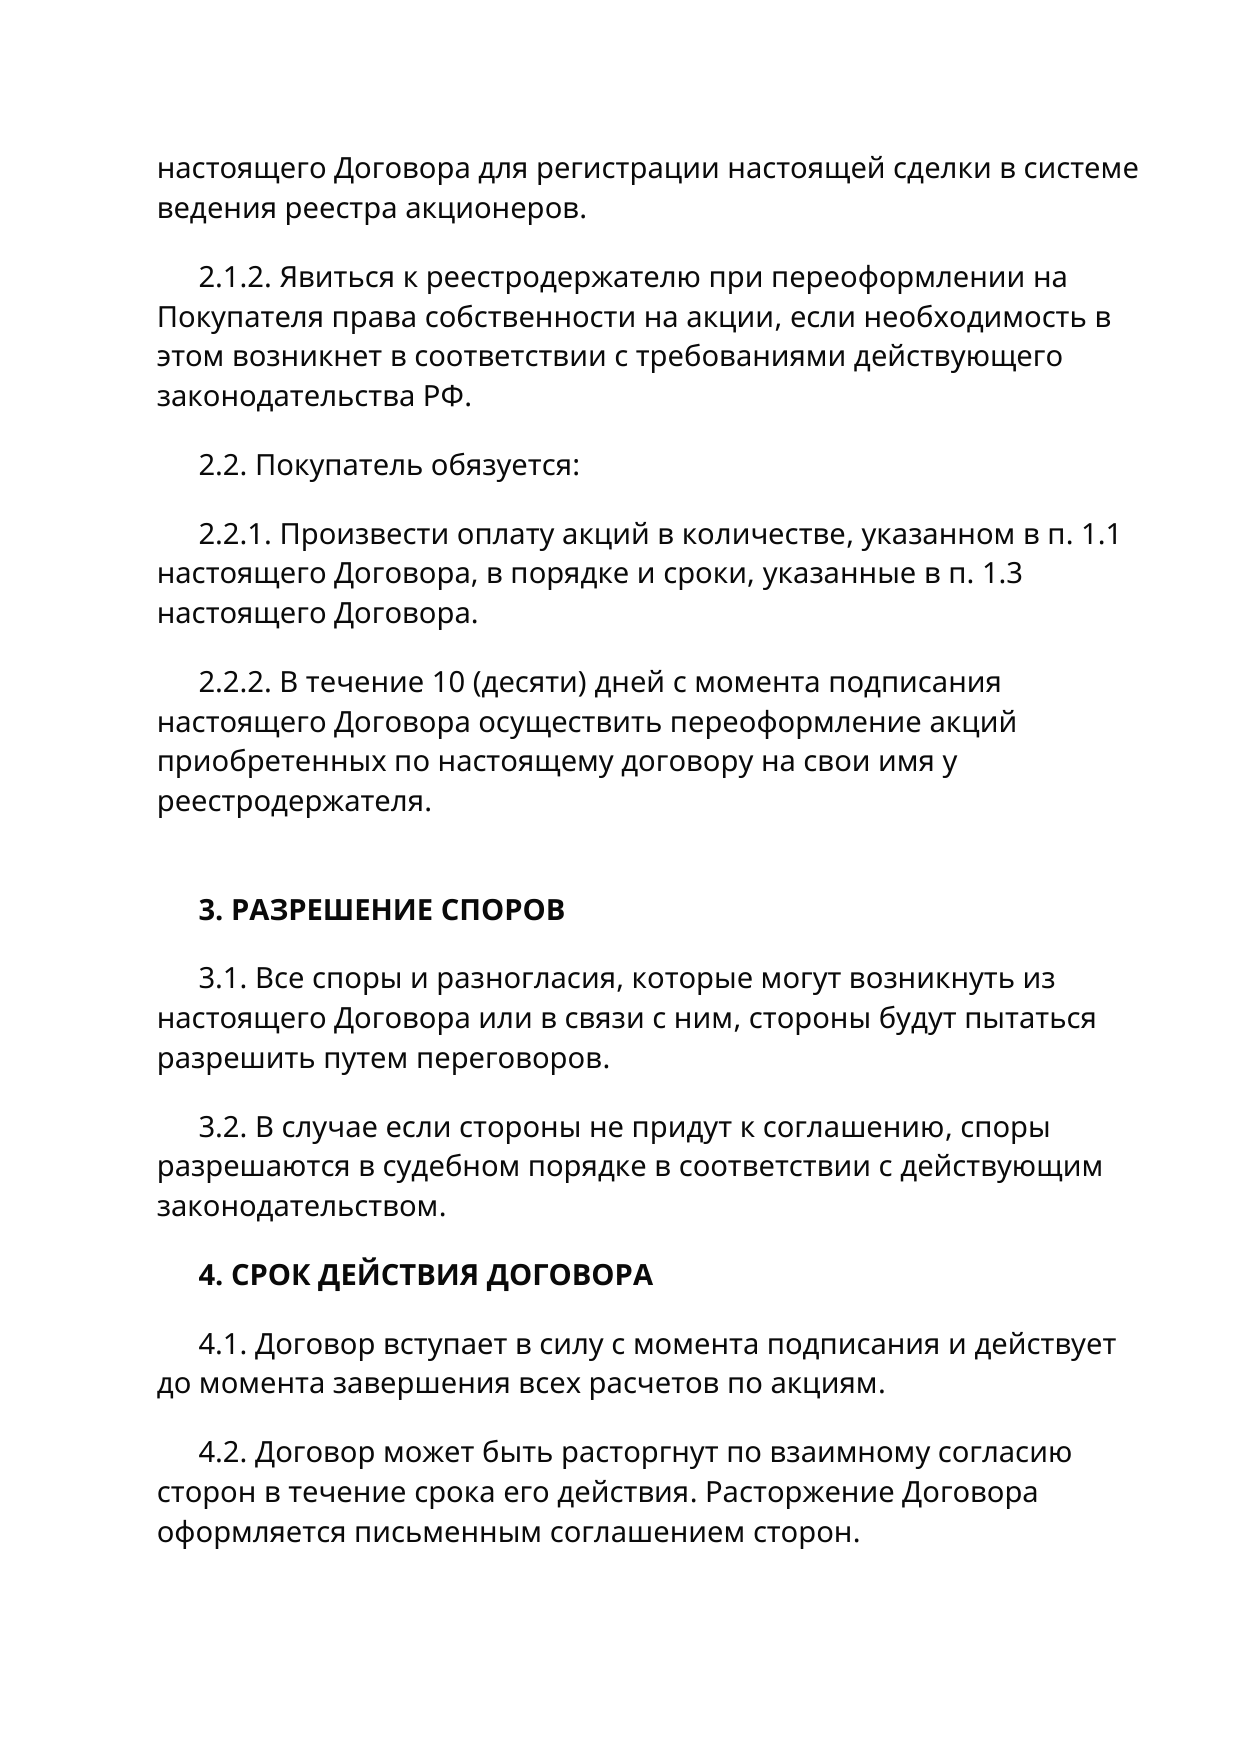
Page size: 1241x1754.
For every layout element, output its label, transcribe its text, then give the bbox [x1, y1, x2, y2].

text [157, 148, 1152, 227]
text 3. РАЗРЕШЕНИЕ СПОРОВ [157, 889, 1152, 928]
text 3.2. В случае если стороны не придут к соглашению, споры разрешаются в судебном порядке в соответствии с действующим законодательством. [157, 1106, 1152, 1225]
text 3.1. Все споры и разногласия, которые могут возникнуть из настоящего Договора или в связи с ним, стороны будут пытаться разрешить путем переговоров. [157, 958, 1152, 1077]
text 2.2.2. В течение 10 (десяти) дней с момента подписания настоящего Договора осуществить переоформление акций приобретенных по настоящему договору на свои имя у реестродержателя. [157, 661, 1152, 820]
text 2.1.2. Явиться к реестродержателю при переоформлении на Покупателя права собственности на акции, если необходимость в этом возникнет в соответствии с требованиями действующего законодательства РФ. [157, 256, 1152, 415]
text 2.2.1. Произвести оплату акций в количестве, указанном в п. 1.1 настоящего Договора, в порядке и сроки, указанные в п. 1.3 настоящего Договора. [157, 513, 1152, 632]
text 2.2. Покупатель обязуется: [157, 444, 1152, 484]
text 4. СРОК ДЕЙСТВИЯ ДОГОВОРА [157, 1254, 1152, 1294]
text 4.1. Договор вступает в силу с момента подписания и действует до момента завершения всех расчетов по акциям. [157, 1323, 1152, 1402]
text 4.2. Договор может быть расторгнут по взаимному согласию сторон в течение срока его действия. Расторжение Договора оформляется письменным соглашением сторон. [157, 1432, 1152, 1551]
